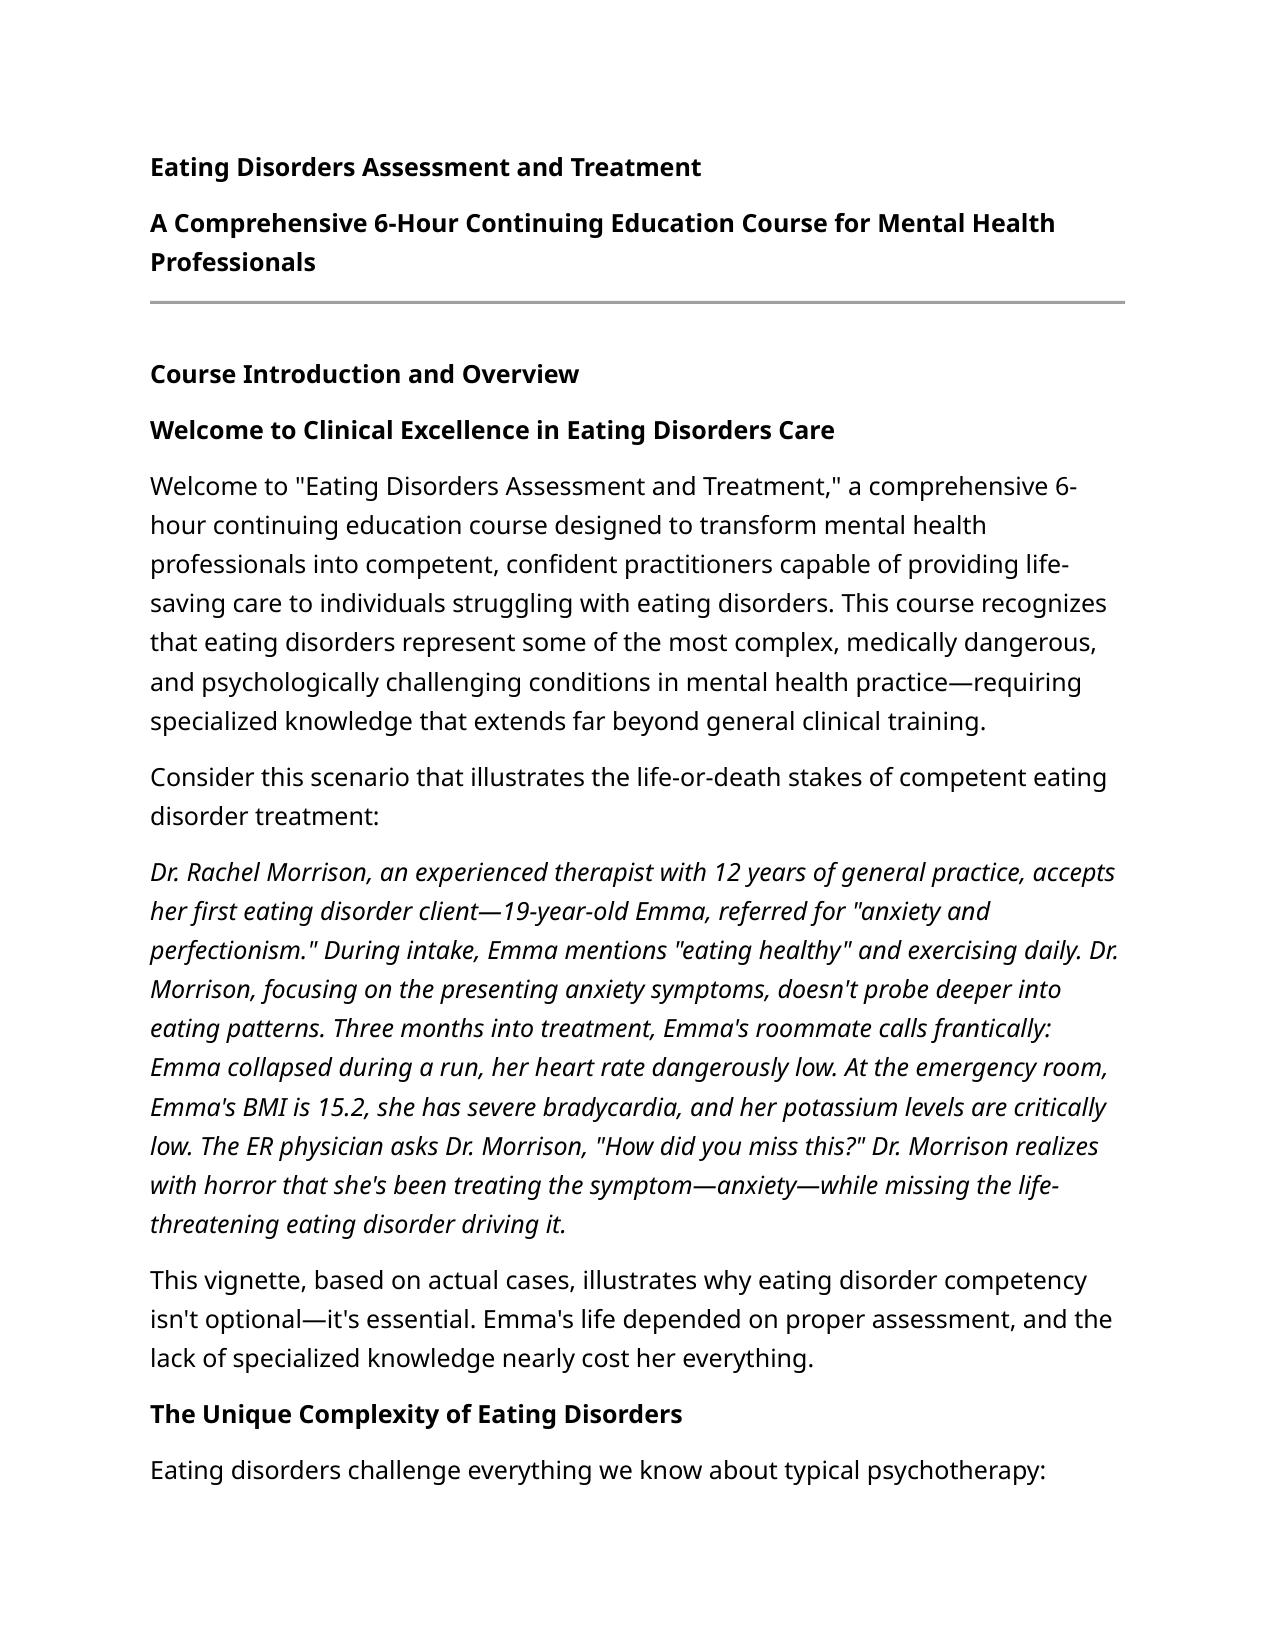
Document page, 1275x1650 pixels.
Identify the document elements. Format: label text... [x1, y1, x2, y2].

text Course Introduction and Overview [150, 357, 1125, 391]
text Consider this scenario that illustrates the life-or-death stakes of competent eating disorder treatment: [150, 759, 1125, 832]
text The Unique Complexity of Eating Disorders [150, 1397, 1125, 1431]
text Welcome to "Eating Disorders Assessment and Treatment," a comprehensive 6-hour continuing education course designed to transform mental health professionals into competent, confident practitioners capable of providing life-saving care to individuals struggling with eating disorders. This course recognizes that eating disorders represent some of the most complex, medically dangerous, and psychologically challenging conditions in mental health practice—requiring specialized knowledge that extends far beyond general clinical training. [150, 468, 1125, 737]
text Dr. Rachel Morrison, an experienced therapist with 12 years of general practice, accepts her first eating disorder client—19-year-old Emma, referred for "anxiety and perfectionism." During intake, Emma mentions "eating healthy" and exercising daily. Dr. Morrison, focusing on the presenting anxiety symptoms, doesn't probe deeper into eating patterns. Three months into treatment, Emma's roommate calls frantically: Emma collapsed during a run, her heart rate dangerously low. At the emergency room, Emma's BMI is 15.2, she has severe bradycardia, and her potassium levels are critically low. The ER physician asks Dr. Morrison, "How did you miss this?" Dr. Morrison realizes with horror that she's been treating the symptom—anxiety—while missing the life-threatening eating disorder driving it. [150, 854, 1125, 1241]
text A Comprehensive 6-Hour Continuing Education Course for Mental Health Professionals [150, 206, 1125, 279]
text This vignette, based on actual cases, illustrates why eating disorder competency isn't optional—it's essential. Emma's life depended on proper assessment, and the lack of specialized knowledge nearly cost her everything. [150, 1262, 1125, 1375]
text Welcome to Clinical Excellence in Eating Disorders Care [150, 412, 1125, 447]
text Eating Disorders Assessment and Treatment [150, 150, 1125, 184]
text Eating disorders challenge everything we know about typical psychotherapy: [150, 1452, 1125, 1487]
